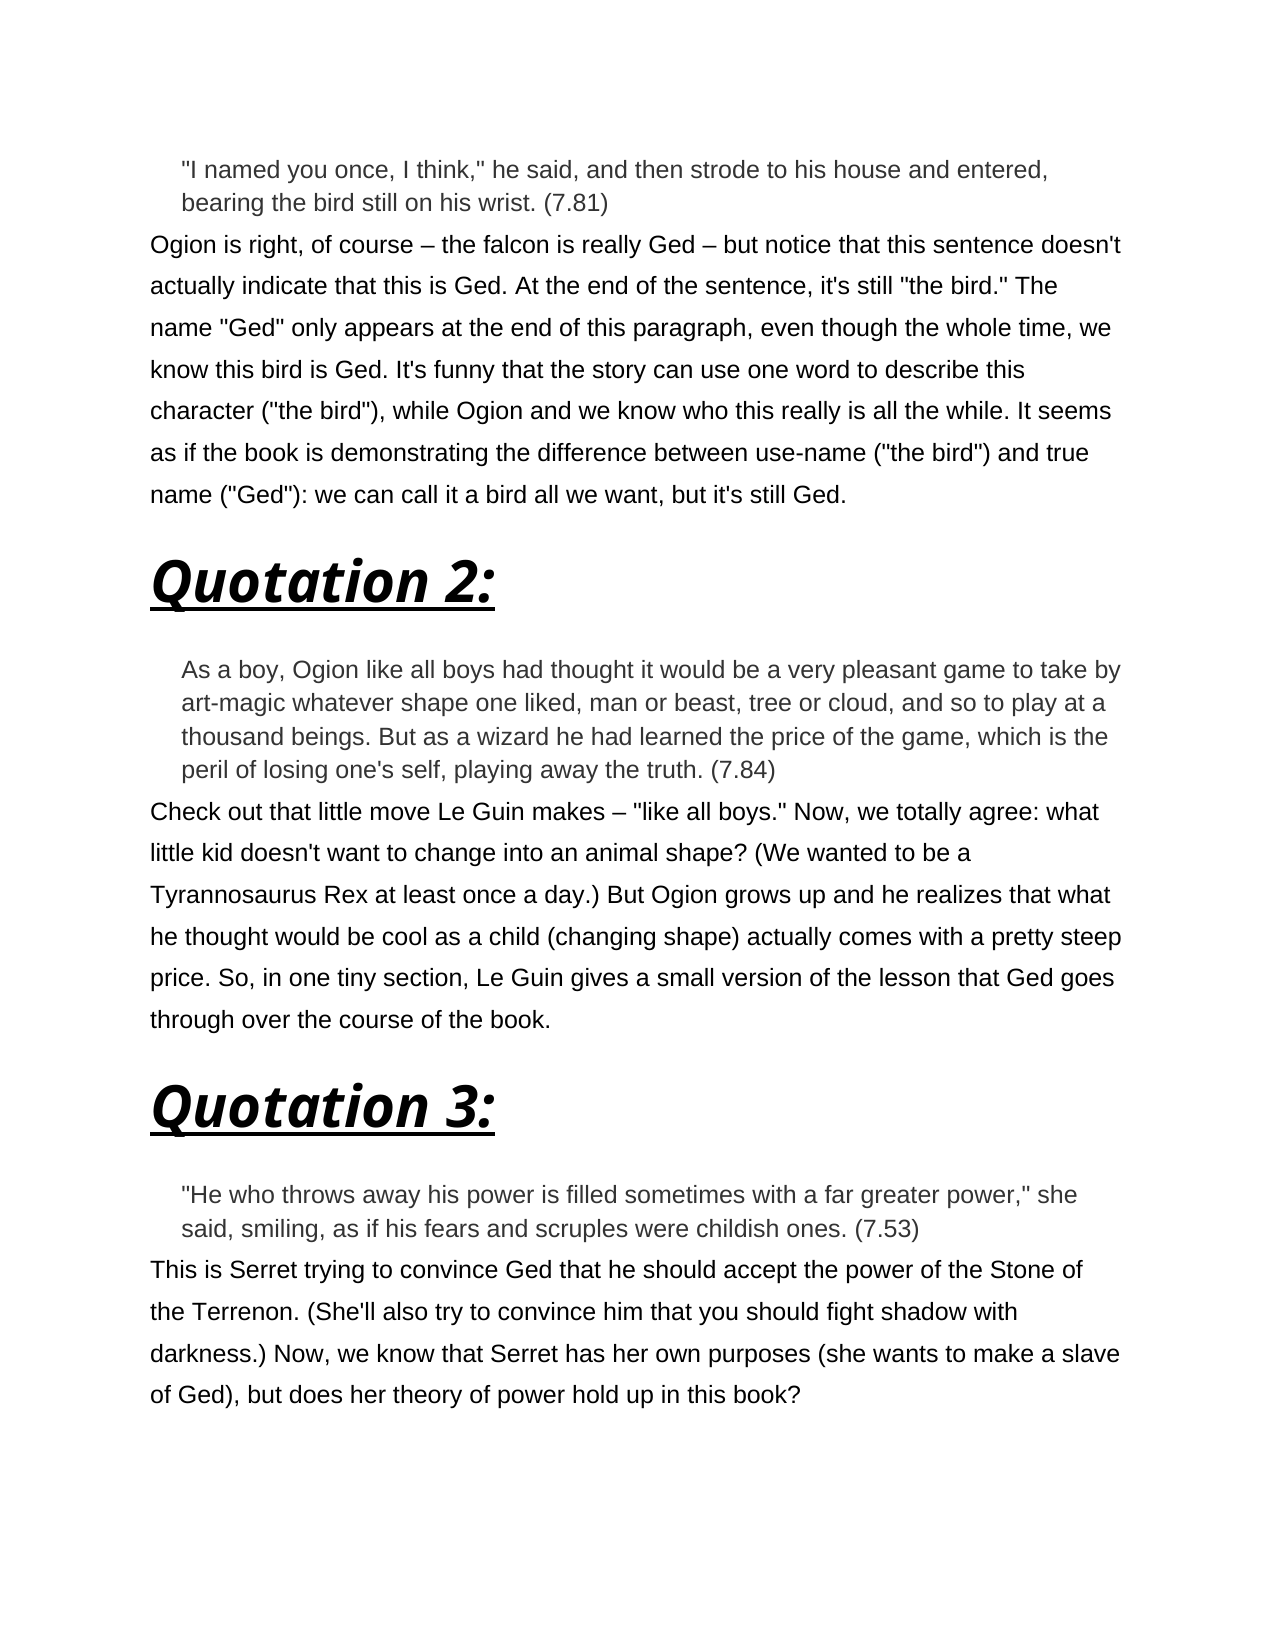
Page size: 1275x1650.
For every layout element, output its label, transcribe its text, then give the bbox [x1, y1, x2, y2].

text Ogion is right, of course – the falcon is really Ged – but notice that this sentence doesn't actually indicate that this is Ged. At the end of the sentence, it's still "the bird." The name "Ged" only appears at the end of this paragraph, even though the whole time, we know this bird is Ged. It's funny that the story can use one word to describe this character ("the bird"), while Ogion and we know who this really is all the while. It seems as if the book is demonstrating the difference between use-name ("the bird") and true name ("Ged"): we can call it a bird all we want, but it's still Ged. [150, 217, 1125, 508]
text Check out that little move Le Guin makes – "like all boys." Now, we totally agree: what little kid doesn't want to change into an animal shape? (We wanted to be a Tyrannosaurus Rex at least once a day.) But Ogion grows up and he realizes that what he thought would be cool as a child (changing shape) actually comes with a pretty steep price. So, in one tiny section, Le Guin gives a small version of the lesson that Ged goes through over the course of the book. [150, 784, 1125, 1034]
text As a boy, Ogion like all boys had thought it would be a very pleasant game to take by art-magic whatever shape one liked, man or beast, tree or cloud, and so to play at a thousand beings. But as a wizard he had learned the price of the game, which is the peril of losing one's self, playing away the truth. (7.84) [181, 650, 1125, 784]
text "He who throws away his power is filled sometimes with a far greater power," she said, smiling, as if his fears and scruples were childish ones. (7.53) [181, 1176, 1125, 1242]
text Quotation 2: [150, 539, 1125, 619]
text Quotation 3: [150, 1065, 1125, 1144]
text "I named you once, I think," he said, and then strode to his house and entered, bearing the bird still on his wrist. (7.81) [181, 150, 1125, 217]
text This is Serret trying to convince Ged that he should accept the power of the Stone of the Terrenon. (She'll also try to convince him that you should fight shadow with darkness.) Now, we know that Serret has her own purposes (she wants to make a slave of Ged), but does her theory of power hold up in this book? [150, 1242, 1125, 1409]
